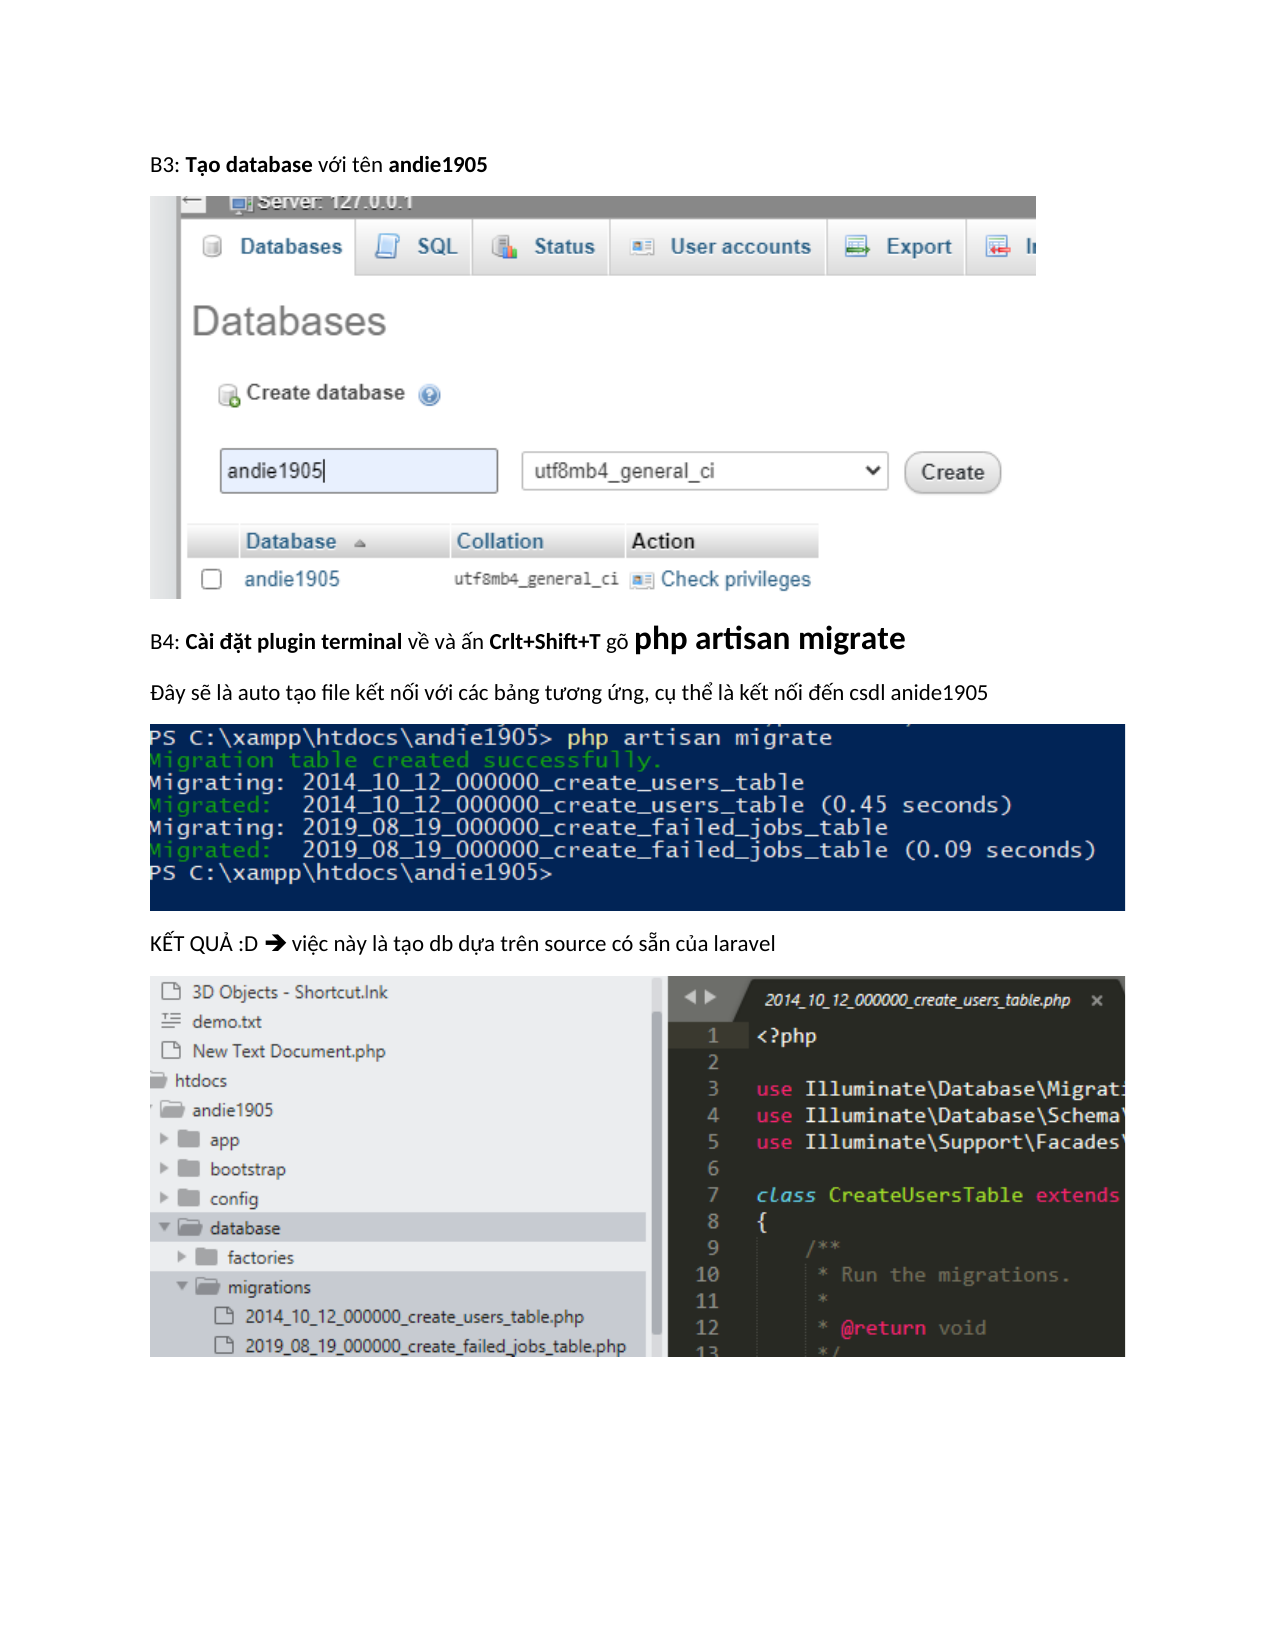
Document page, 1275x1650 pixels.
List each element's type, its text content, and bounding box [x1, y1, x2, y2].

picture [150, 724, 1125, 911]
text Đây sẽ là auto tạo file kết nối với các bảng tương ứng, cụ thể là kết nối đến csdl anide1905 [150, 678, 1125, 706]
text B3: Tạo database với tên andie1905 [150, 150, 1125, 178]
picture [150, 196, 1036, 599]
text B4: Cài đặt plugin terminal về và ấn Crlt+Shift+T gõ php artisan migrate [150, 617, 1125, 658]
picture [150, 976, 1125, 1357]
text KẾT QUẢ :D việc này là tạo db dựa trên source có sẵn của laravel [150, 929, 1125, 957]
